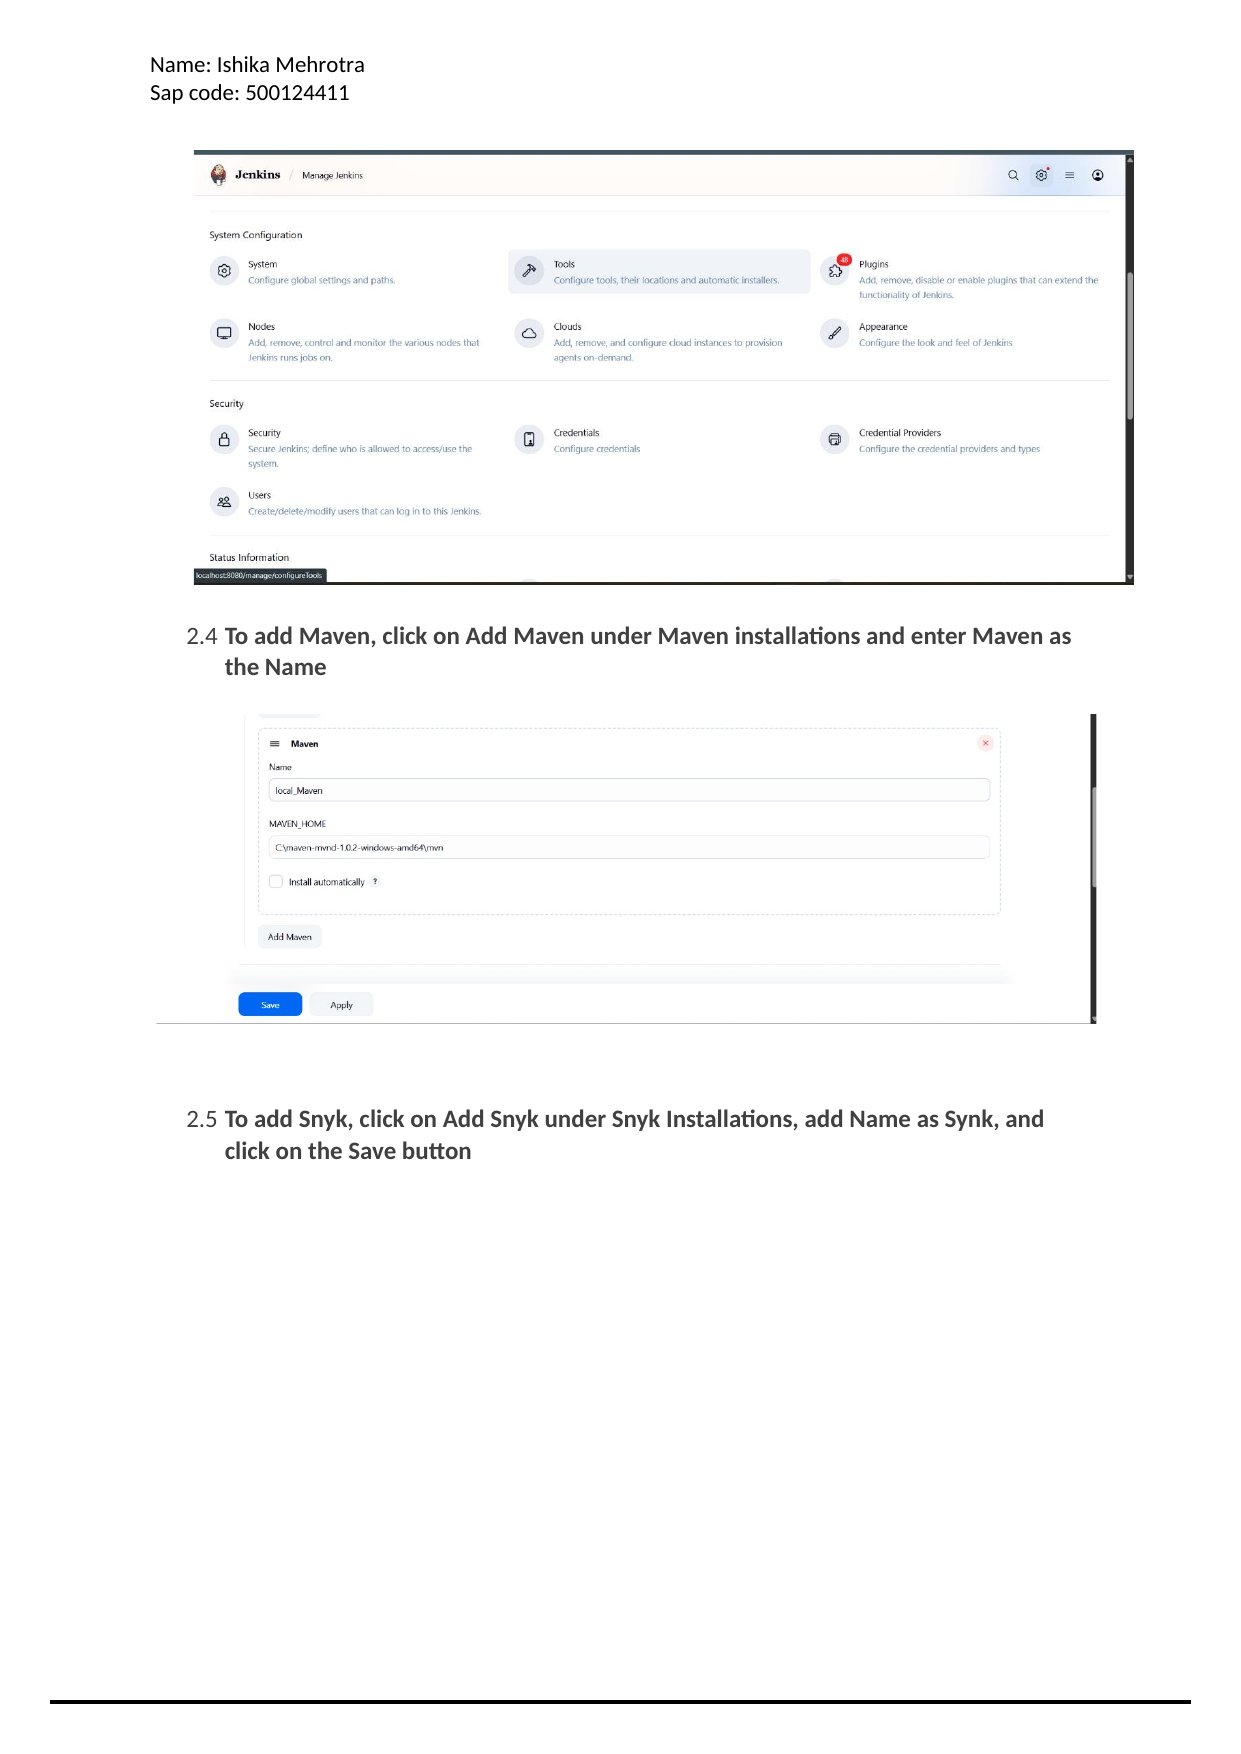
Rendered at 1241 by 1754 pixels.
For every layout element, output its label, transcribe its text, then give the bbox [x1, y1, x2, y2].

picture [156, 714, 1097, 1024]
text 2.5 To add Snyk, click on Add Snyk under Snyk Installations, add Name as Synk, and click on the Save button [186, 1103, 1093, 1165]
text 2.4 To add Maven, click on Add Maven under Maven installations and enter Maven as the Name [186, 620, 1093, 682]
picture [193, 150, 1134, 585]
